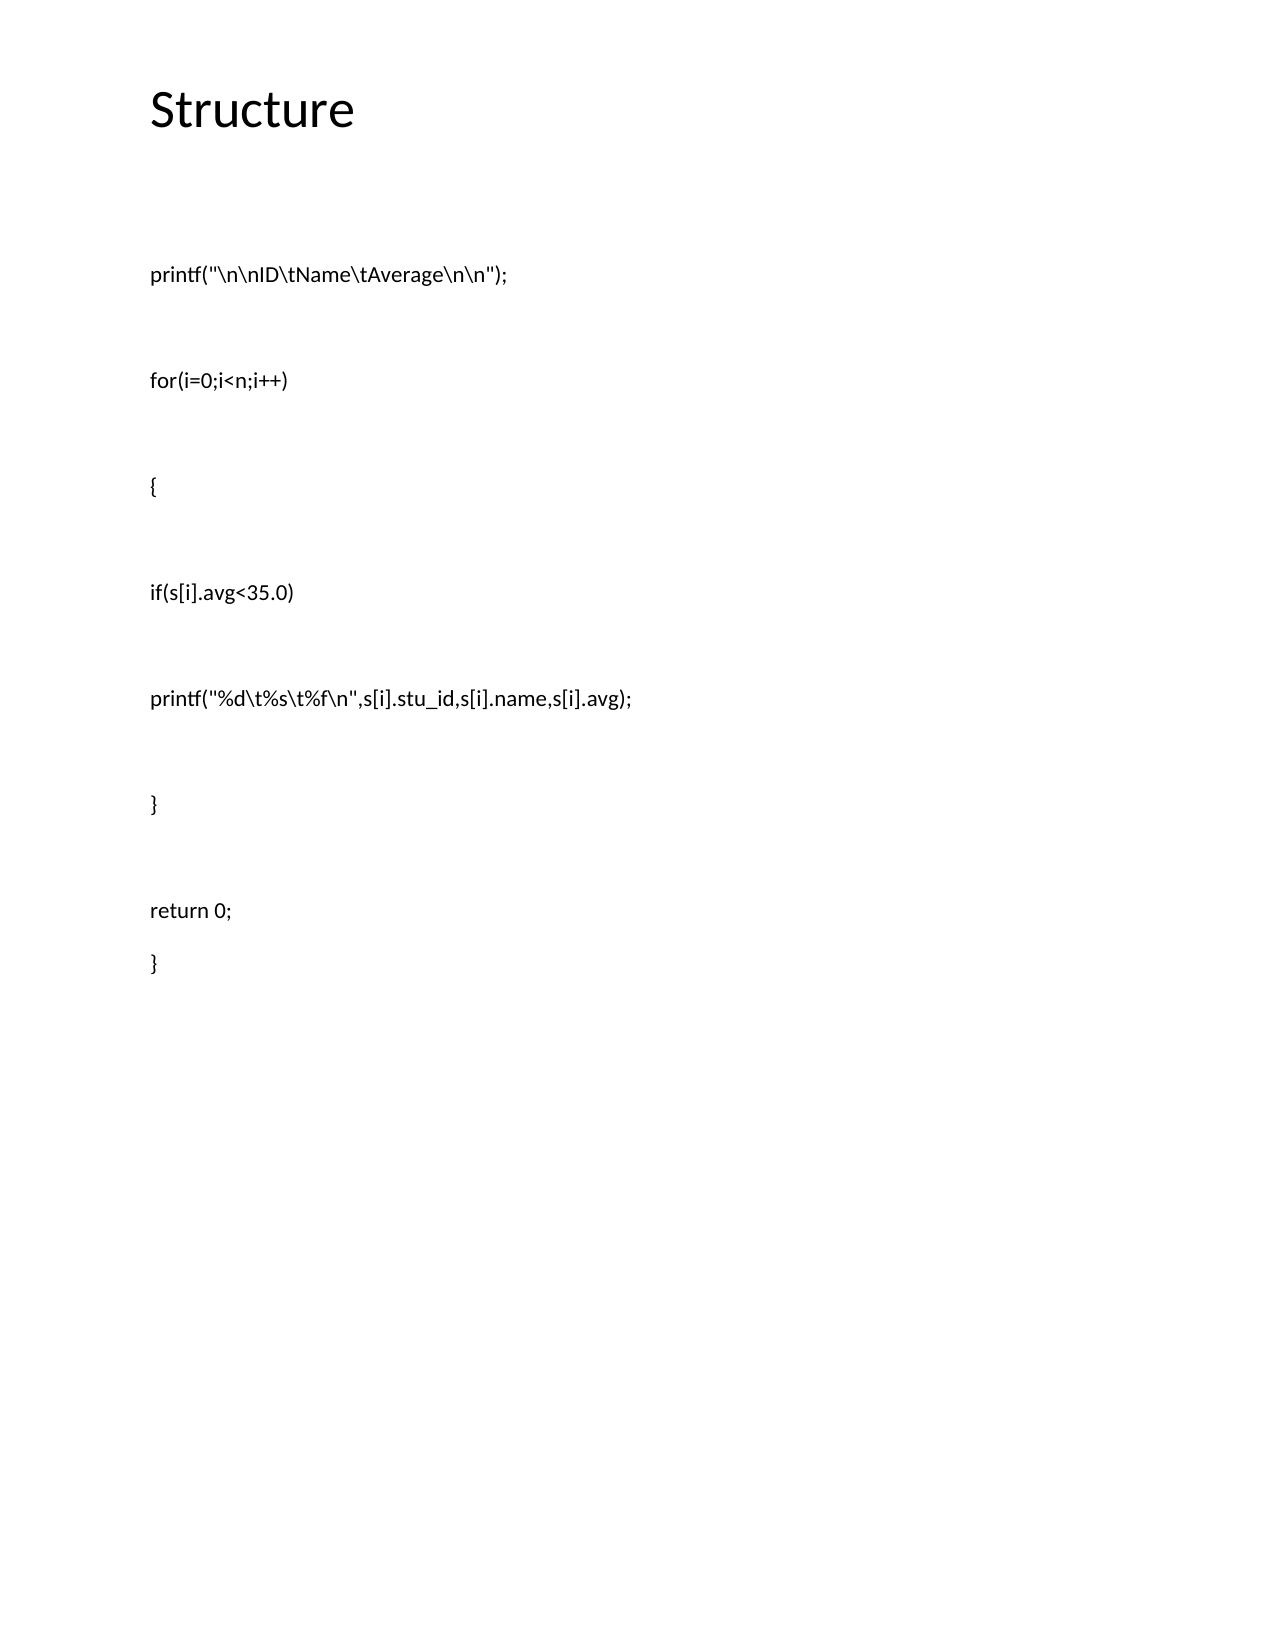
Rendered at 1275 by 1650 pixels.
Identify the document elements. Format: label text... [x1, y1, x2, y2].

text } [150, 791, 1125, 818]
text return 0; [150, 897, 1125, 924]
text { [150, 472, 1125, 500]
text printf("%d\t%s\t%f\n",s[i].stu_id,s[i].name,s[i].avg); [150, 684, 1125, 712]
text } [150, 949, 1125, 978]
text if(s[i].avg<35.0) [150, 578, 1125, 606]
text for(i=0;i<n;i++) [150, 366, 1125, 394]
text printf("\n\nID\tName\tAverage\n\n"); [150, 260, 1125, 288]
